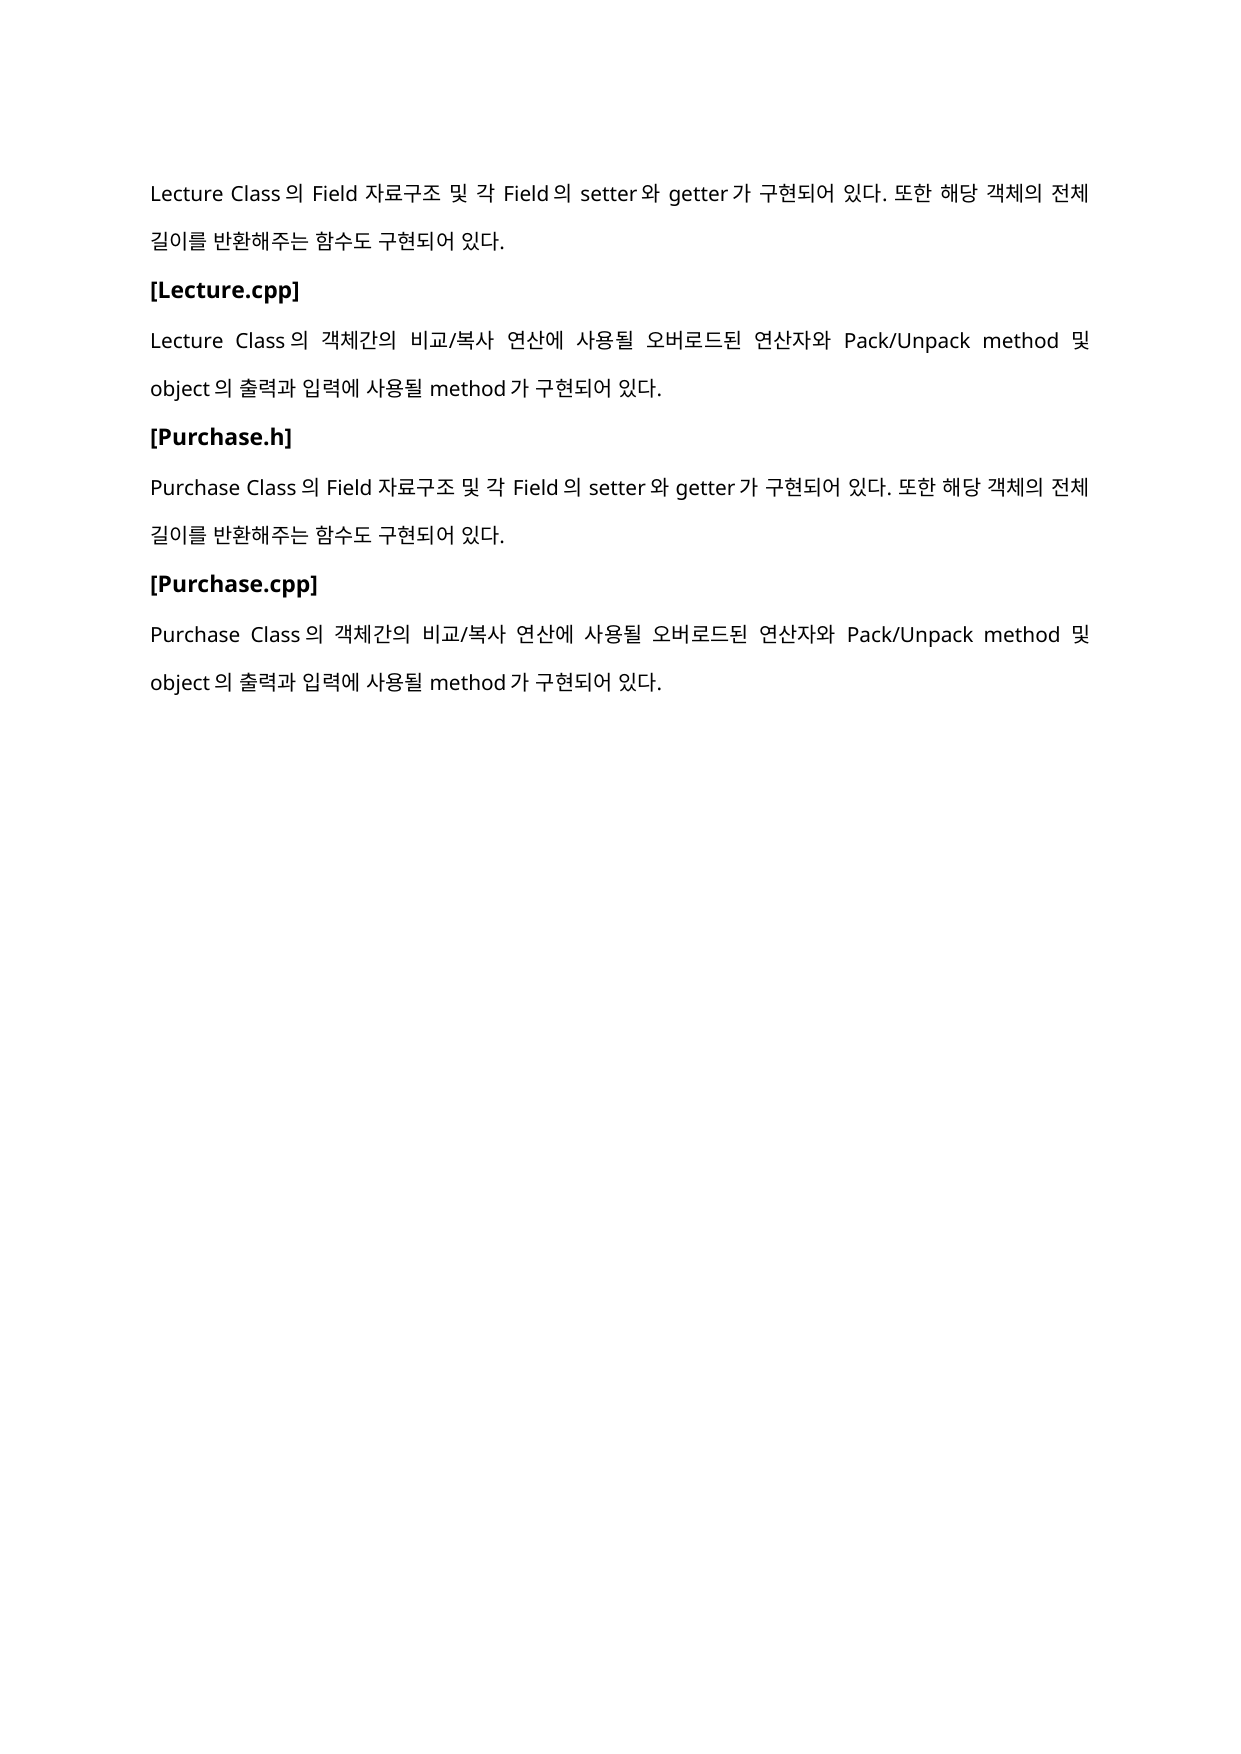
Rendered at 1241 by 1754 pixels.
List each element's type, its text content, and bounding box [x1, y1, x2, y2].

text [Purchase.cpp] [150, 568, 1090, 599]
text Purchase Class의 객체간의 비교/복사 연산에 사용될 오버로드된 연산자와 Pack/Unpack method 및 object의 출력과 입력에 사용될 method가 구현되어 있다. [150, 618, 1090, 697]
text [Purchase.h] [150, 421, 1090, 452]
text Lecture Class의 객체간의 비교/복사 연산에 사용될 오버로드된 연산자와 Pack/Unpack method 및 object의 출력과 입력에 사용될 method가 구현되어 있다. [150, 324, 1090, 403]
text Purchase Class의 Field 자료구조 및 각 Field의 setter와 getter가 구현되어 있다. 또한 해당 객체의 전체 길이를 반환해주는 함수도 구현되어 있다. [150, 471, 1090, 550]
text [Lecture.cpp] [150, 274, 1090, 305]
text Lecture Class의 Field 자료구조 및 각 Field의 setter와 getter가 구현되어 있다. 또한 해당 객체의 전체 길이를 반환해주는 함수도 구현되어 있다. [150, 177, 1090, 256]
